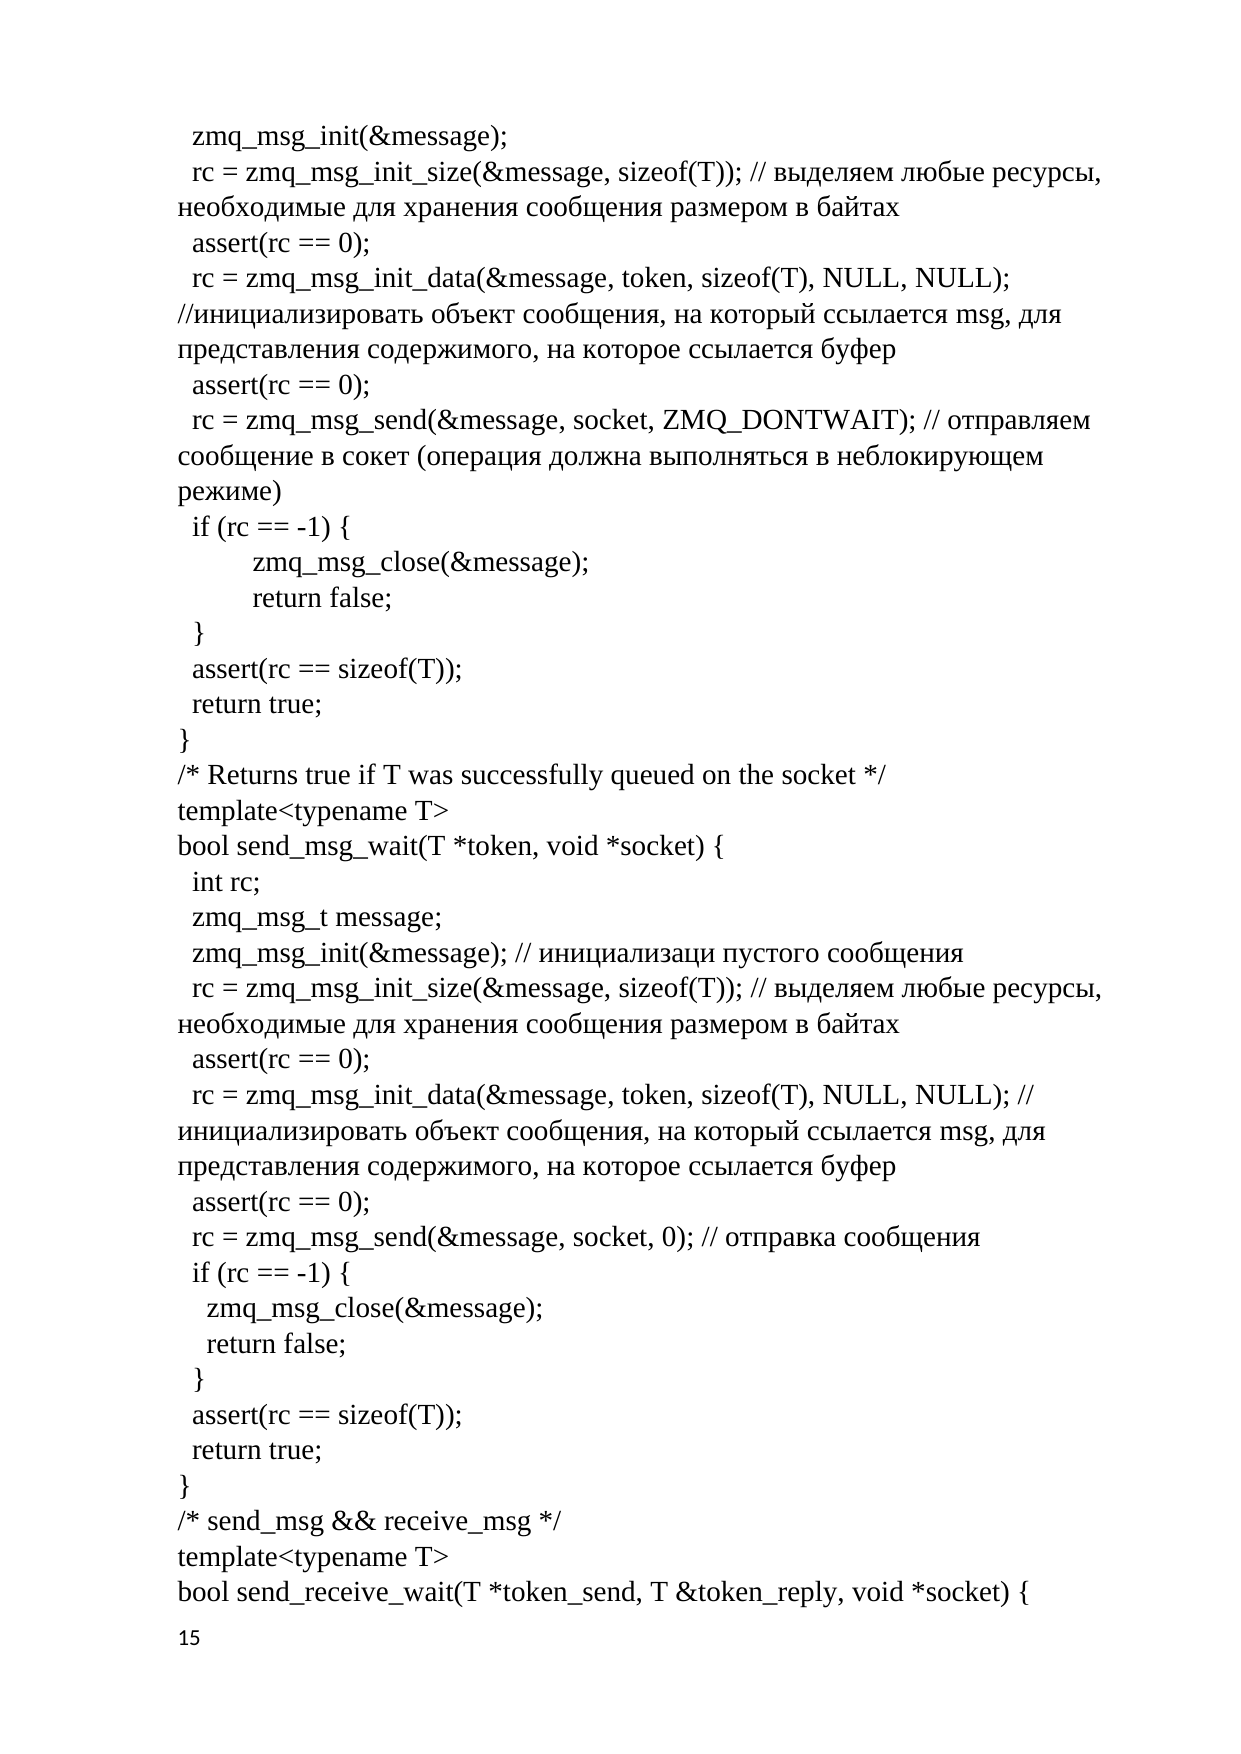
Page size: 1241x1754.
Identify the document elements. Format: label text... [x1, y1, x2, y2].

text rc = zmq_msg_init_data(&message, token, sizeof(T), NULL, NULL); //инициализировать объект сообщения, на который ссылается msg, для представления содержимого, на которое ссылается буфер [177, 260, 1152, 365]
text return true; [177, 1432, 1152, 1466]
text rc = zmq_msg_init_data(&message, token, sizeof(T), NULL, NULL); // инициализировать объект сообщения, на который ссылается msg, для представления содержимого, на которое ссылается буфер [177, 1077, 1152, 1182]
text assert(rc == 0); [177, 367, 1152, 400]
text assert(rc == 0); [177, 225, 1152, 258]
text rc = zmq_msg_init_size(&message, sizeof(T)); // выделяем любые ресурсы, необходимые для хранения сообщения размером в байтах [177, 971, 1152, 1040]
text return true; [177, 686, 1152, 720]
text zmq_msg_init(&message); // инициализаци пустого сообщения [177, 935, 1152, 969]
text zmq_msg_close(&message); [177, 544, 1152, 578]
text } [177, 1361, 1152, 1395]
text assert(rc == 0); [177, 1184, 1152, 1217]
text } [177, 615, 1152, 649]
text int rc; [177, 864, 1152, 898]
text zmq_msg_t message; [177, 899, 1152, 933]
text } [177, 722, 1152, 756]
text template<typename T> [177, 1539, 1152, 1572]
text assert(rc == sizeof(T)); [177, 651, 1152, 684]
text if (rc == -1) { [177, 509, 1152, 542]
text assert(rc == sizeof(T)); [177, 1397, 1152, 1430]
text } [177, 1468, 1152, 1501]
text bool send_receive_wait(T *token_send, T &token_reply, void *socket) { [177, 1574, 1152, 1608]
text rc = zmq_msg_init_size(&message, sizeof(T)); // выделяем любые ресурсы, необходимые для хранения сообщения размером в байтах [177, 154, 1152, 223]
text zmq_msg_init(&message); [177, 118, 1152, 152]
text zmq_msg_close(&message); [177, 1290, 1152, 1324]
text /* Returns true if T was successfully queued on the socket */ [177, 757, 1152, 791]
text /* send_msg && receive_msg */ [177, 1503, 1152, 1537]
text rc = zmq_msg_send(&message, socket, ZMQ_DONTWAIT); // отправляем сообщение в сокет (операция должна выполняться в неблокирующем режиме) [177, 402, 1152, 507]
text return false; [177, 580, 1152, 613]
text return false; [177, 1326, 1152, 1359]
text template<typename T> [177, 793, 1152, 827]
text if (rc == -1) { [177, 1255, 1152, 1288]
text rc = zmq_msg_send(&message, socket, 0); // отправка сообщения [177, 1219, 1152, 1253]
text bool send_msg_wait(T *token, void *socket) { [177, 828, 1152, 862]
text assert(rc == 0); [177, 1042, 1152, 1075]
